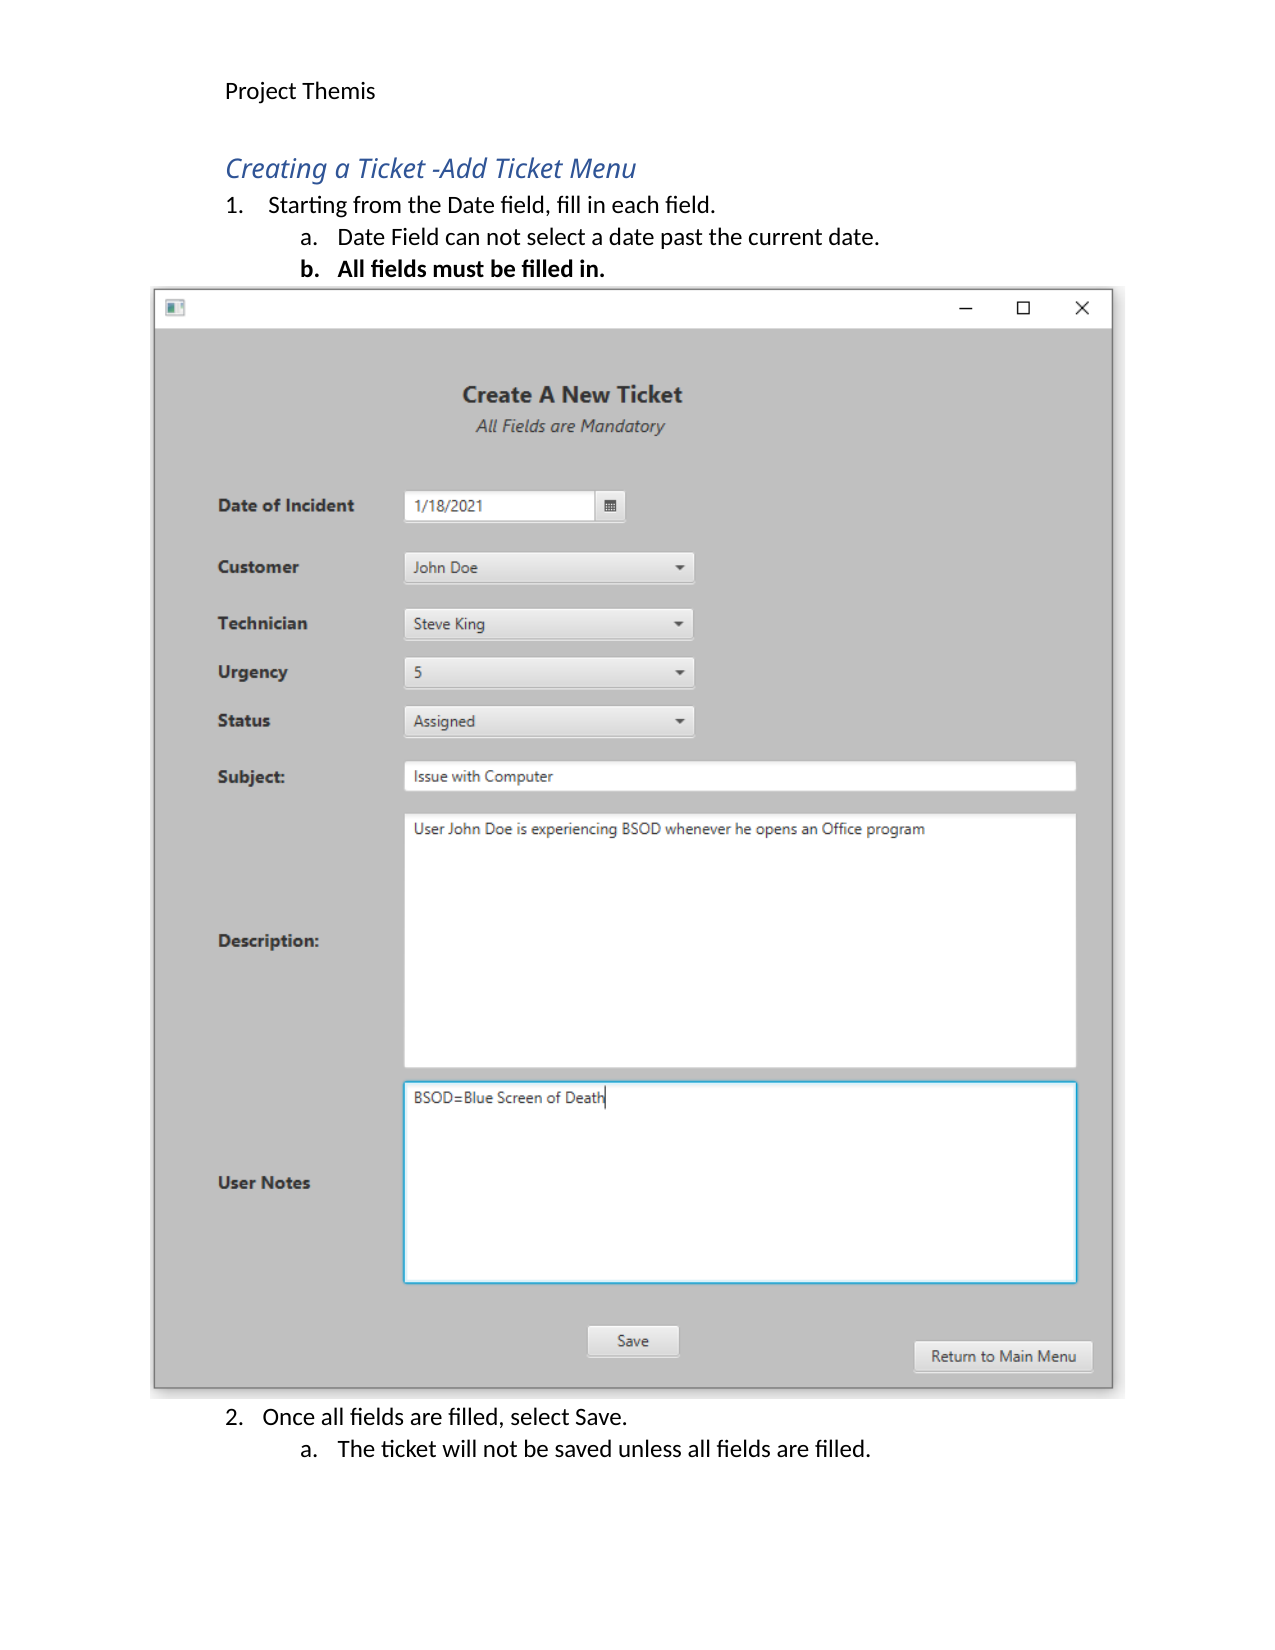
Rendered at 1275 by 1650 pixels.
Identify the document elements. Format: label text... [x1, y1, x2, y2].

list All fields must be filled in. [300, 254, 1125, 284]
list The ticket will not be saved unless all fields are filled. [300, 1433, 1125, 1464]
subtitle Creating a Ticket -Add Ticket Menu [150, 150, 1125, 187]
list Once all fields are filled, select Save. [225, 1401, 1125, 1431]
list Date Field can not select a date past the current date. [300, 221, 1125, 252]
picture [150, 286, 1125, 1399]
list Starting from the Date field, fill in each field. [225, 189, 1125, 219]
